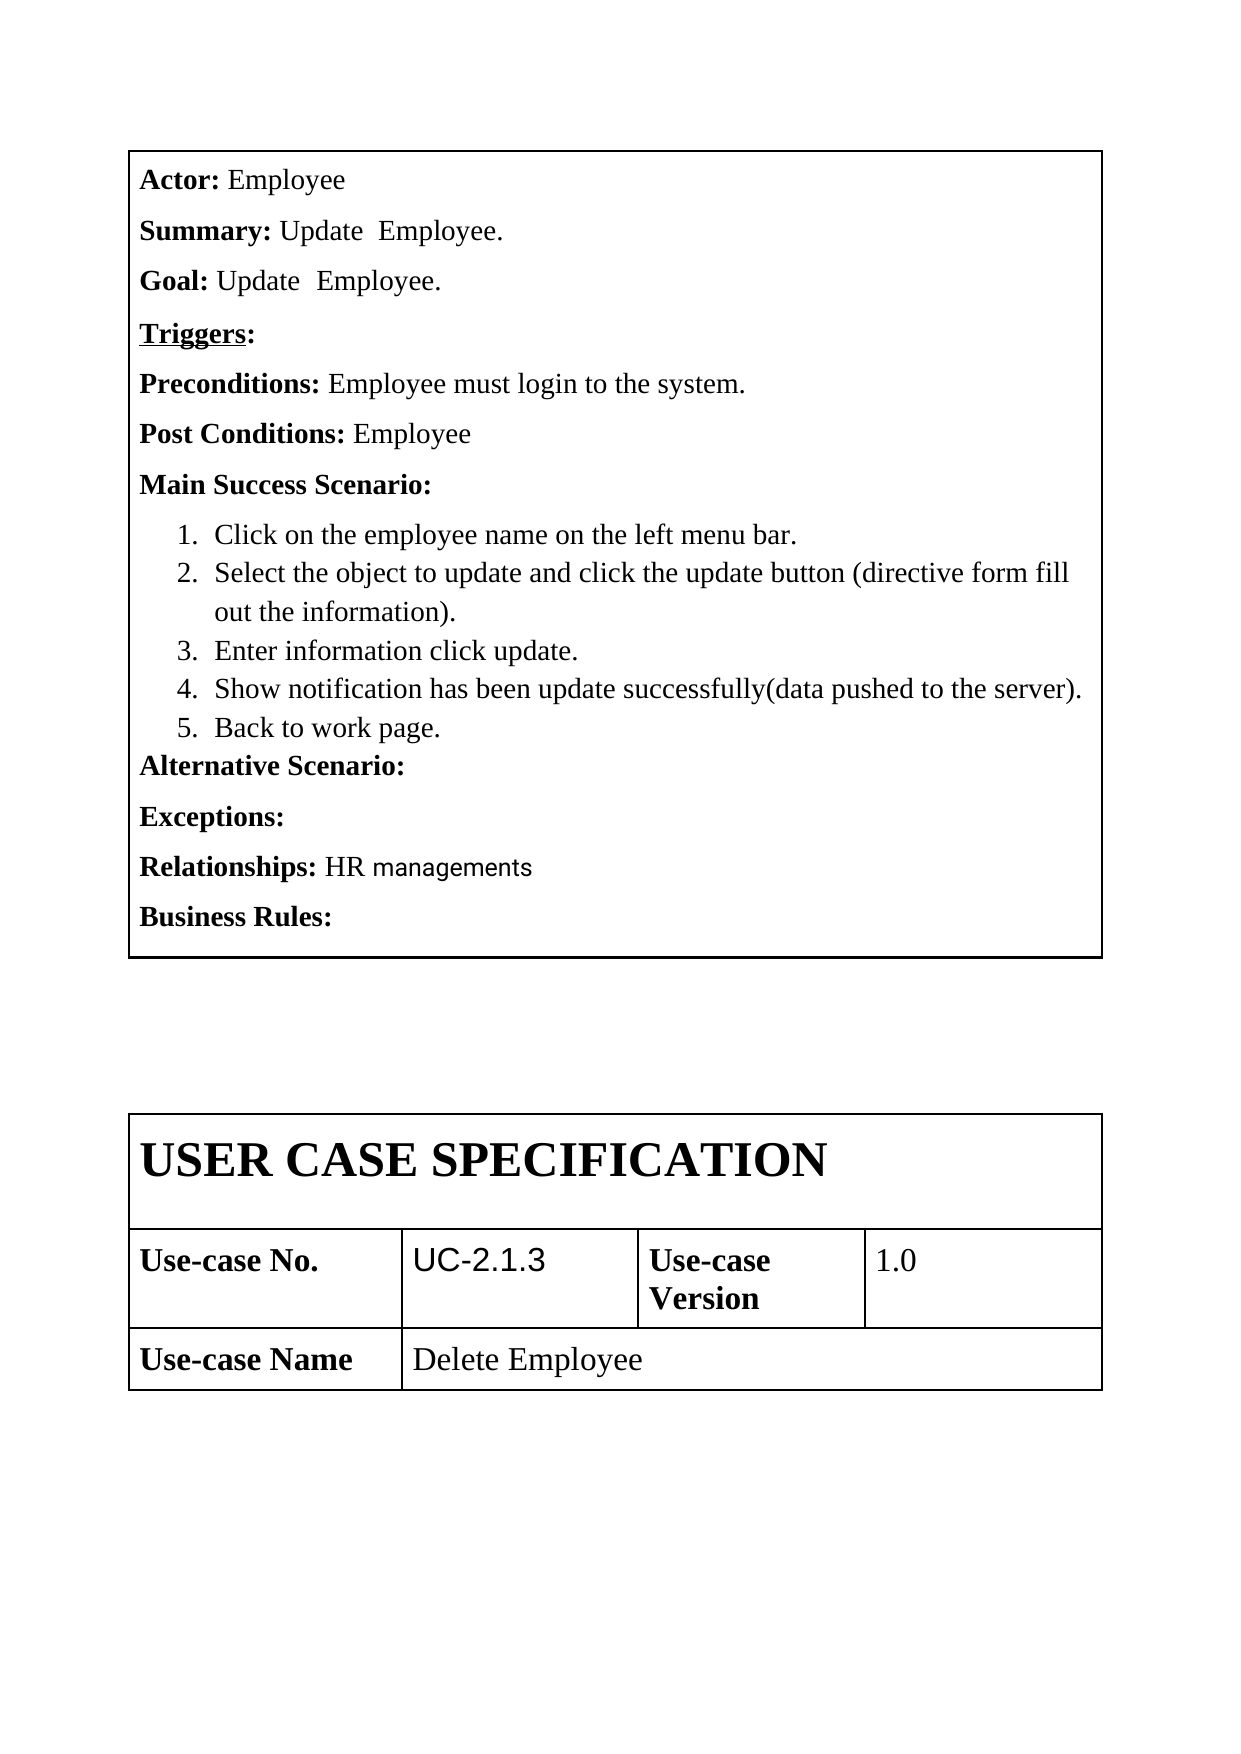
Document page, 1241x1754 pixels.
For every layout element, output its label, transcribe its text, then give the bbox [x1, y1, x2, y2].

table_header USER CASE SPECIFICATION [130, 1115, 1101, 1228]
table_cell Use-case Version [639, 1230, 864, 1327]
table_cell Use-case Name [130, 1329, 401, 1388]
table_cell Delete Employee [403, 1329, 1101, 1388]
table_cell 1.0 [866, 1230, 1101, 1327]
table_cell Use-case No. [130, 1230, 401, 1327]
table_cell Actor: Employee Summary: Update Employee. Goal: Update Employee. Triggers: Preconditions: Employee must login to the system. Post Conditions: Employee Main Success Scenario: Click on the employee name on the left menu bar. Select the object to update and click the update button (directive form fill out the information). Enter information click update. Show notification has been update successfully(data pushed to the server). Back to work page. Alternative Scenario: Exceptions: Relationships: HR managements Business Rules: [130, 152, 1101, 956]
table_cell UC-2.1.3 [403, 1230, 637, 1327]
